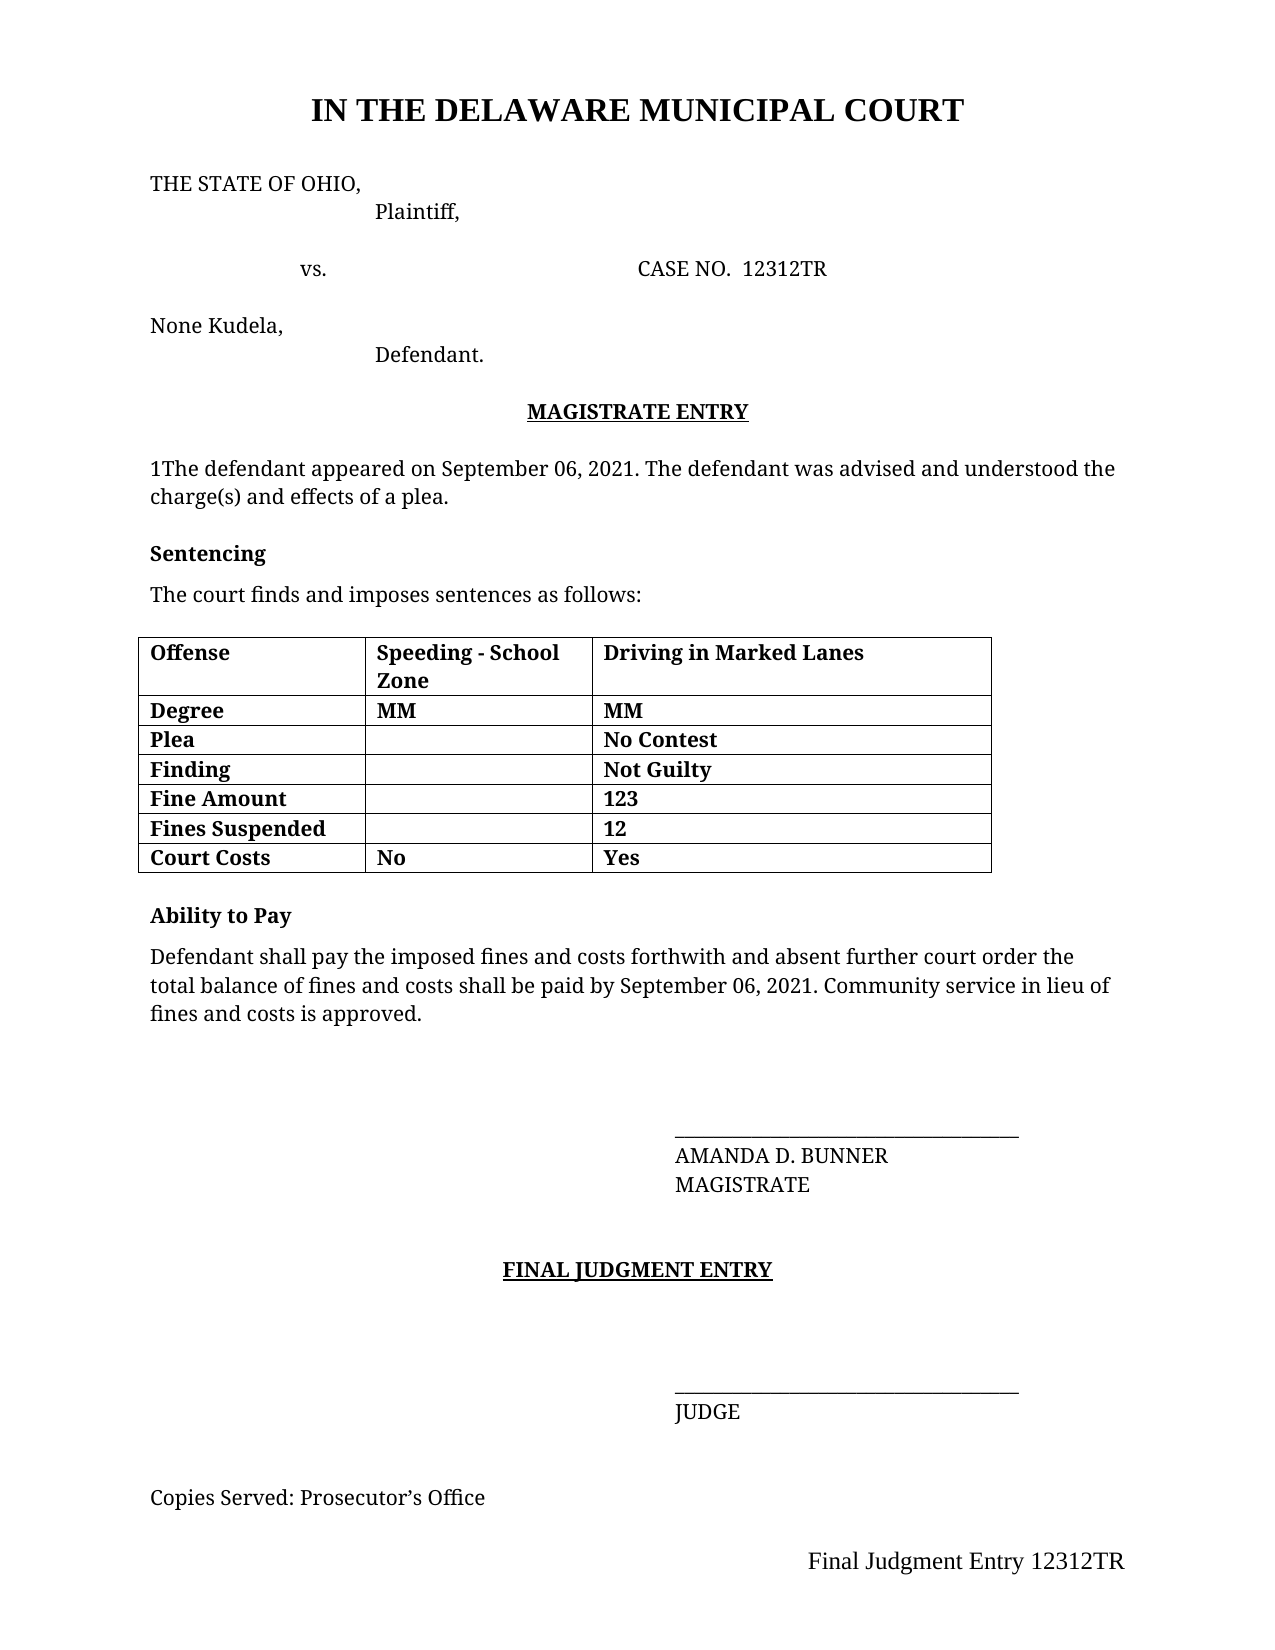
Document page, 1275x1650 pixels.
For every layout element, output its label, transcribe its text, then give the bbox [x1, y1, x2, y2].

table_cell Fines Suspended [139, 814, 365, 842]
text FINAL JUDGMENT ENTRY [150, 1255, 1125, 1284]
text MAGISTRATE [150, 1170, 1125, 1198]
table_cell Degree [139, 696, 365, 724]
table_cell No [366, 844, 592, 872]
table_header Speeding - School Zone [366, 638, 592, 695]
table_cell Fine Amount [139, 785, 365, 813]
table_header Offense [139, 638, 365, 695]
text Defendant shall pay the imposed fines and costs forthwith and absent further court order the total balance of fines and costs shall be paid by September 06, 2021. Community service in lieu of fines and costs is approved. [150, 942, 1125, 1028]
table_cell 12 [593, 814, 991, 842]
text Ability to Pay [150, 901, 1125, 930]
text Defendant. [375, 340, 1125, 368]
table_cell No Contest [593, 726, 991, 754]
table_cell MM [593, 696, 991, 724]
text JUDGE [150, 1397, 1125, 1426]
table_header Driving in Marked Lanes [593, 638, 991, 695]
text AMANDA D. BUNNER [150, 1141, 1125, 1170]
text MAGISTRATE ENTRY [150, 397, 1125, 425]
table_cell Court Costs [139, 844, 365, 872]
table_cell [366, 726, 592, 754]
text The court finds and imposes sentences as follows: [150, 580, 1125, 609]
table_cell Plea [139, 726, 365, 754]
text The defendant appeared on September 06, 2021. The defendant was advised and understood the charge(s) and effects of a plea. [150, 454, 1125, 511]
table_cell [366, 755, 592, 783]
table_cell 123 [593, 785, 991, 813]
text ____________________________________ [150, 1369, 1125, 1397]
table_cell MM [366, 696, 592, 724]
text None Kudela, [150, 311, 1125, 340]
table_cell Not Guilty [593, 755, 991, 783]
table_cell Finding [139, 755, 365, 783]
text vs. CASE NO. 12312TR [300, 254, 1125, 311]
table_cell [366, 785, 592, 813]
text Plaintiff, [375, 197, 1125, 226]
text ____________________________________ [150, 1113, 1125, 1141]
text Copies Served: Prosecutor’s Office [150, 1483, 1125, 1511]
text Sentencing [150, 539, 1125, 568]
text THE STATE OF OHIO, [150, 169, 1125, 197]
table_cell [366, 814, 592, 842]
table_cell Yes [593, 844, 991, 872]
